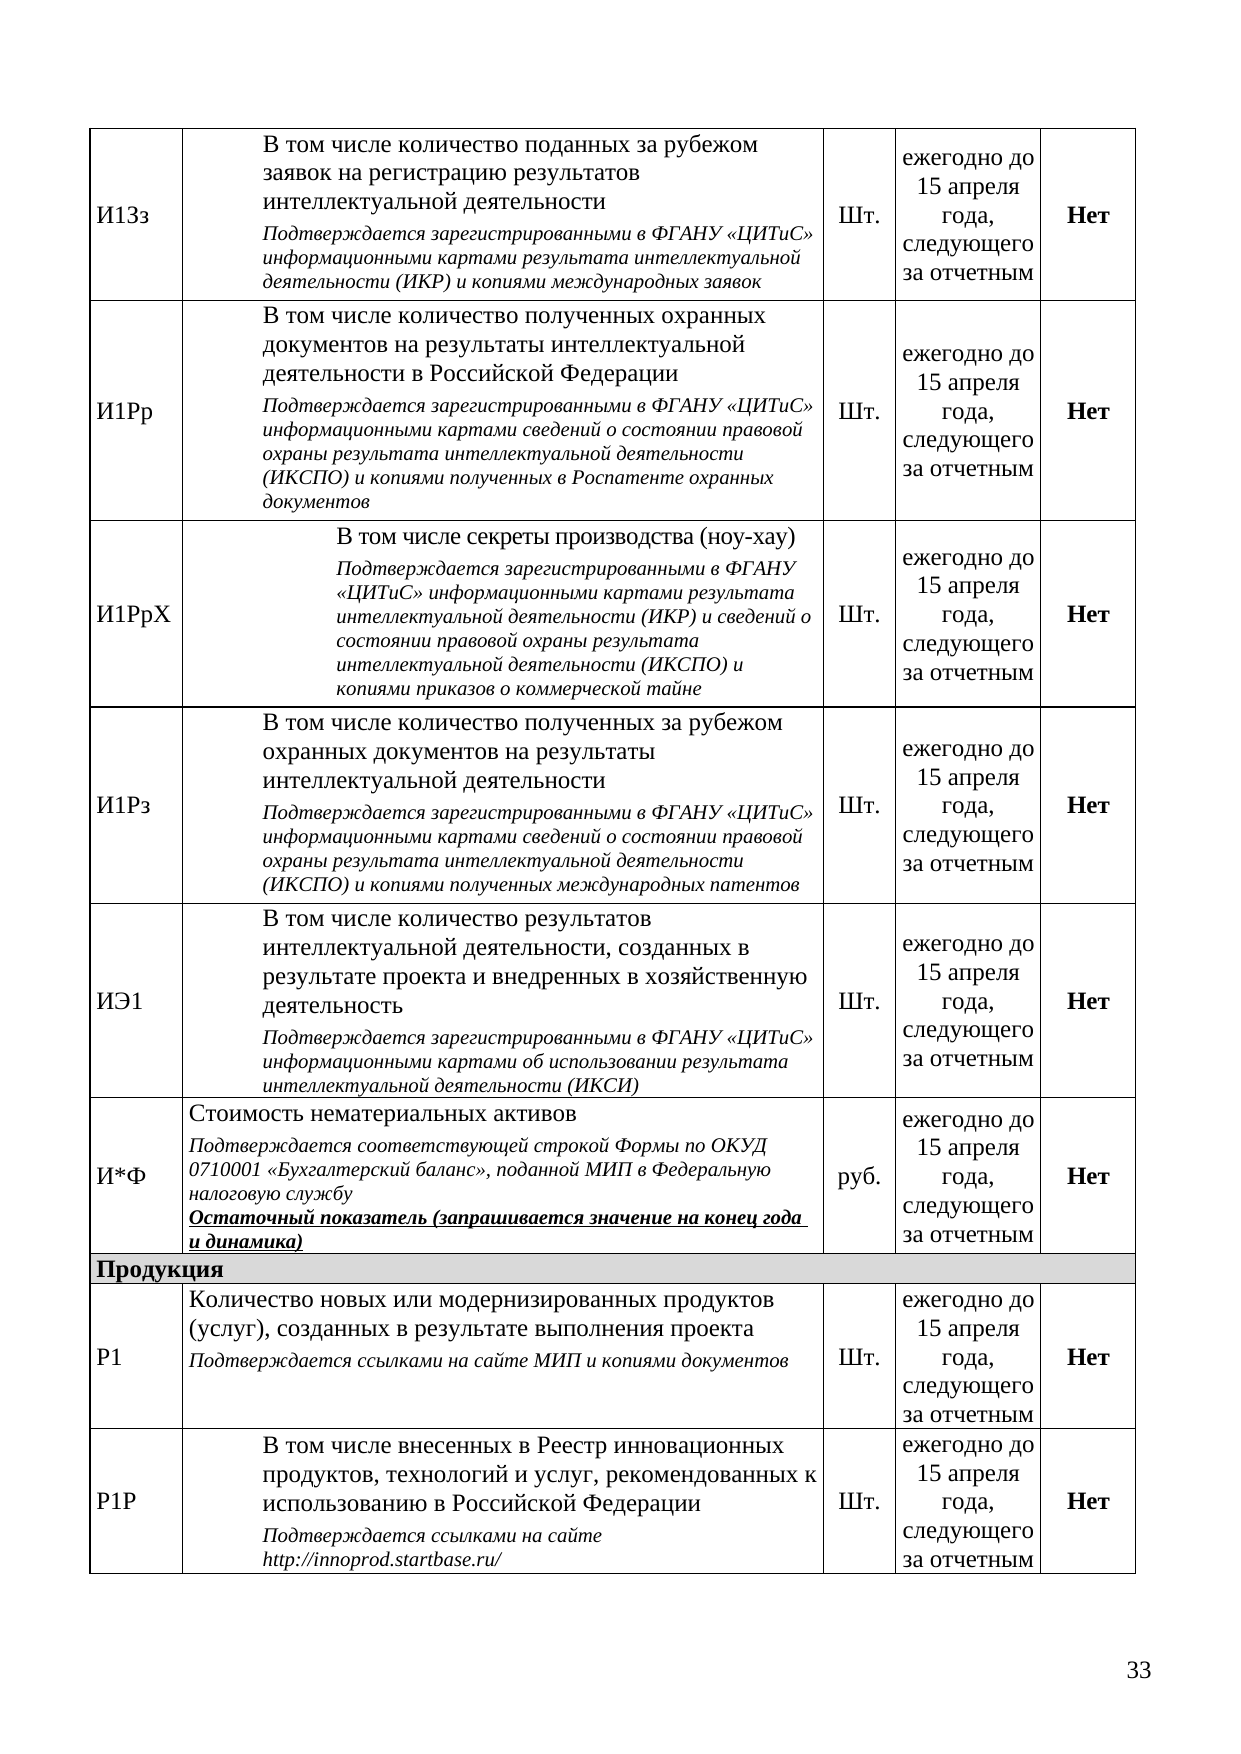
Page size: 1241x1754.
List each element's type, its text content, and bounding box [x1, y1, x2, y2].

table_cell руб. [824, 1098, 895, 1253]
table_cell И1Зз [91, 129, 182, 299]
table_cell В том числе количество полученных за рубежом охранных документов на результаты интеллектуальной деятельности Подтверждается зарегистрированными в ФГАНУ «ЦИТиС» информационными картами сведений о состоянии правовой охраны результата интеллектуальной деятельности (ИКСПО) и копиями полученных международных патентов [183, 708, 823, 902]
table_cell Шт. [824, 521, 895, 706]
table_cell Р1Р [91, 1429, 182, 1573]
table_cell Нет [1041, 904, 1135, 1097]
table_cell Шт. [824, 301, 895, 520]
table_cell Р1 [91, 1284, 182, 1428]
table_cell Нет [1041, 1429, 1135, 1573]
table_cell И1Рз [91, 708, 182, 902]
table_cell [896, 129, 1040, 299]
table_cell Шт. [824, 904, 895, 1097]
table_cell ежегодно до 15 апреля года, следующего за отчетным [896, 1098, 1040, 1253]
table_cell Нет [1041, 301, 1135, 520]
table_cell В том числе внесенных в Реестр инновационных продуктов, технологий и услуг, рекомендованных к использованию в Российской Федерации Подтверждается ссылками на сайте http://innoprod.startbase.ru/ [183, 1429, 823, 1573]
table_cell ежегодно до 15 апреля года, следующего за отчетным [896, 904, 1040, 1097]
table_cell Нет [1041, 129, 1135, 299]
table_cell Шт. [824, 1429, 895, 1573]
table_cell Нет [1041, 708, 1135, 902]
table_cell ИЭ1 [91, 904, 182, 1097]
table_cell Шт. [824, 1284, 895, 1428]
table_cell И1Рр [91, 301, 182, 520]
table_cell Шт. [824, 708, 895, 902]
table_cell ежегодно до 15 апреля года, следующего за отчетным [896, 301, 1040, 520]
table_cell И*Ф [91, 1098, 182, 1253]
table_cell Продукция [91, 1254, 1135, 1283]
table_cell Нет [1041, 1284, 1135, 1428]
table_cell Нет [1041, 521, 1135, 706]
table_cell Количество новых или модернизированных продуктов (услуг), созданных в результате выполнения проекта Подтверждается ссылками на сайте МИП и копиями документов [183, 1284, 823, 1428]
table_cell ежегодно до 15 апреля года, следующего за отчетным [896, 521, 1040, 706]
table_cell Стоимость нематериальных активов Подтверждается соответствующей строкой Формы по ОКУД 0710001 «Бухгалтерский баланс», поданной МИП в Федеральную налоговую службу Остаточный показатель (запрашивается значение на конец года и динамика) [183, 1098, 823, 1253]
table_cell В том числе количество результатов интеллектуальной деятельности, созданных в результате проекта и внедренных в хозяйственную деятельность Подтверждается зарегистрированными в ФГАНУ «ЦИТиС» информационными картами об использовании результата интеллектуальной деятельности (ИКСИ) [183, 904, 823, 1097]
table_cell И1РрХ [91, 521, 182, 706]
table_cell Шт. [824, 129, 895, 299]
table_cell Нет [1041, 1098, 1135, 1253]
table_cell ежегодно до 15 апреля года, следующего за отчетным [896, 1284, 1040, 1428]
table_cell В том числе количество полученных охранных документов на результаты интеллектуальной деятельности в Российской Федерации Подтверждается зарегистрированными в ФГАНУ «ЦИТиС» информационными картами сведений о состоянии правовой охраны результата интеллектуальной деятельности (ИКСПО) и копиями полученных в Роспатенте охранных документов [183, 301, 823, 520]
table_cell В том числе секреты производства (ноу-хау) Подтверждается зарегистрированными в ФГАНУ «ЦИТиС» информационными картами результата интеллектуальной деятельности (ИКР) и сведений о состоянии правовой охраны результата интеллектуальной деятельности (ИКСПО) и копиями приказов о коммерческой тайне [183, 521, 823, 706]
table_cell В том числе количество поданных за рубежом заявок на регистрацию результатов интеллектуальной деятельности Подтверждается зарегистрированными в ФГАНУ «ЦИТиС» информационными картами результата интеллектуальной деятельности (ИКР) и копиями международных заявок [183, 129, 823, 299]
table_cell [896, 1429, 1040, 1573]
table_cell ежегодно до 15 апреля года, следующего за отчетным [896, 708, 1040, 902]
